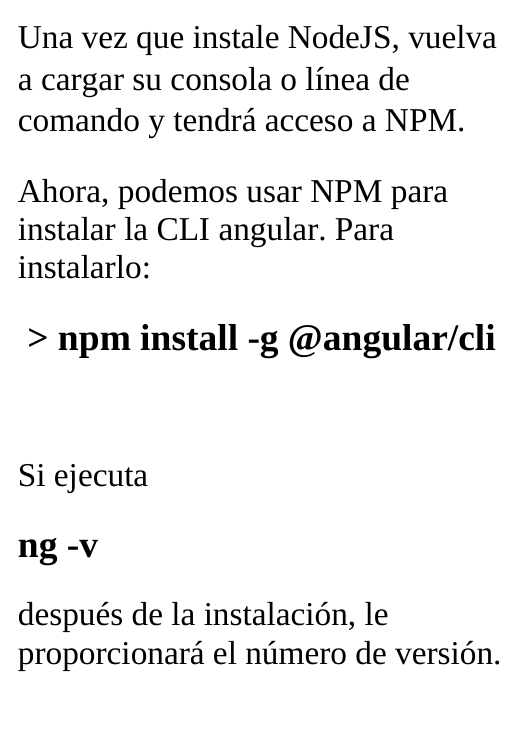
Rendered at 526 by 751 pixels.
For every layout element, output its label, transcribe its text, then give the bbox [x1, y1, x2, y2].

text Si ejecuta [18, 455, 507, 493]
text Ahora, podemos usar NPM para instalar la CLI angular. Para instalarlo: [18, 171, 507, 286]
text ng -v [18, 522, 507, 566]
text Una vez que instale NodeJS, vuelva a cargar su consola o línea de comando y tendrá acceso a NPM. [18, 18, 507, 139]
subtitle > npm install -g @angular/cli [18, 315, 507, 358]
text después de la instalación, le proporcionará el número de versión. [18, 595, 507, 671]
